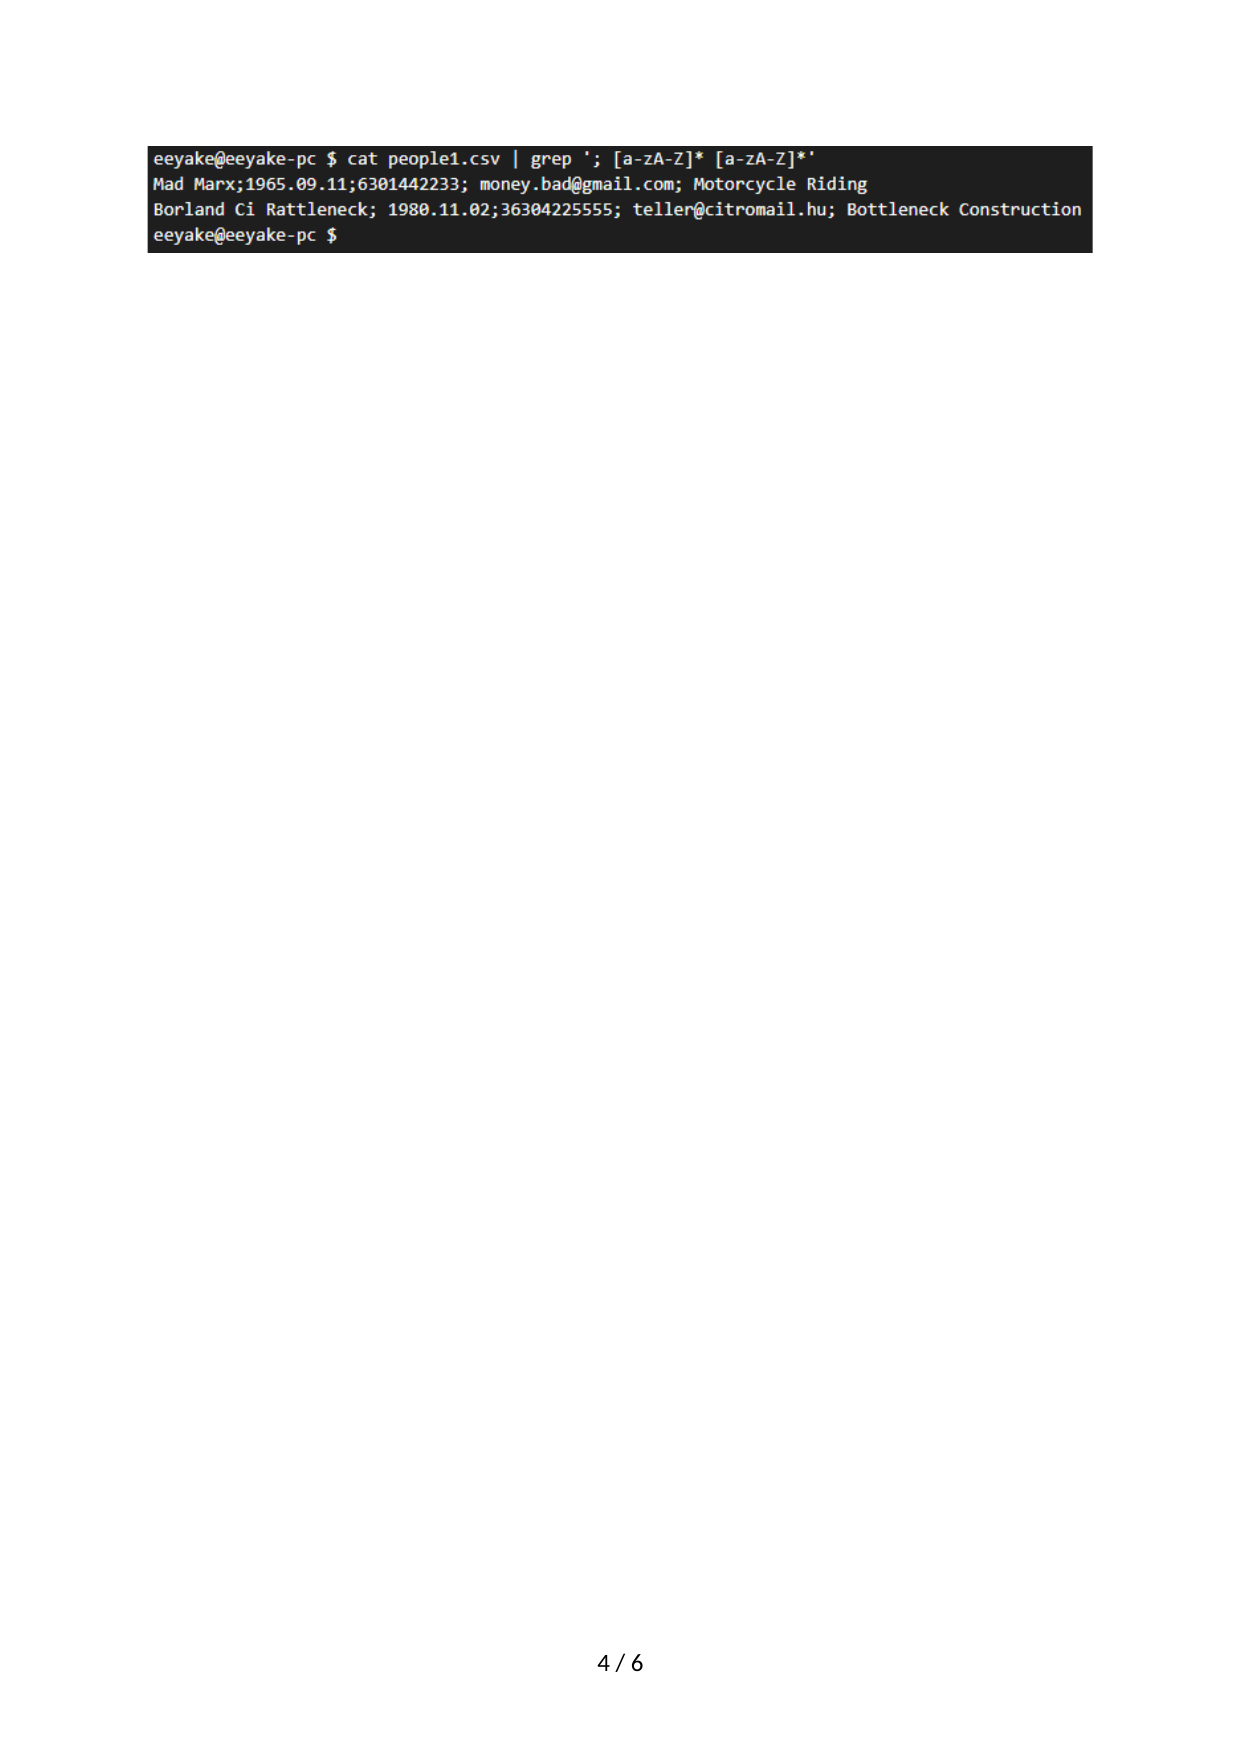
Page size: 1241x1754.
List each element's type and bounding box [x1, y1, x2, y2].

picture [147, 146, 1093, 253]
